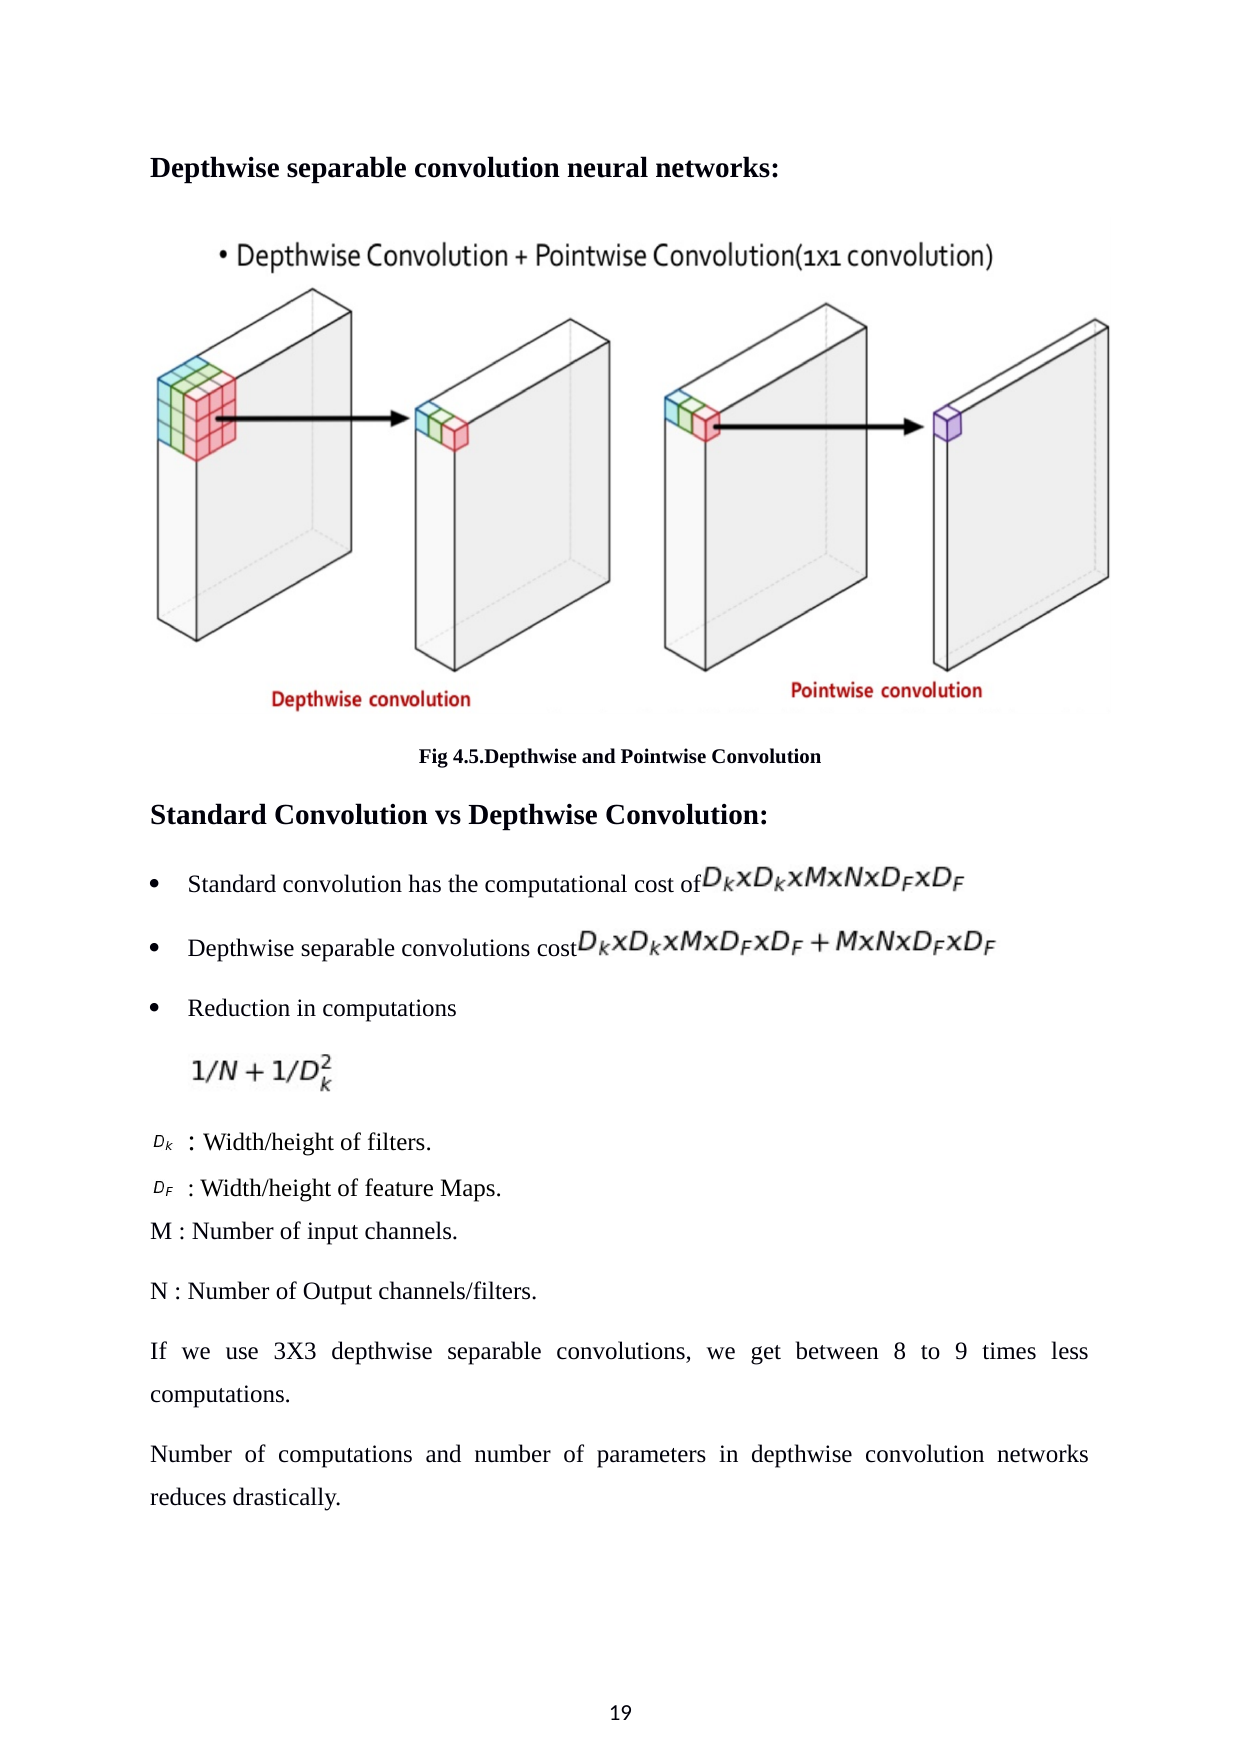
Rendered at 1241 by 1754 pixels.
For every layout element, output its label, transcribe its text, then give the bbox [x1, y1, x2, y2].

picture [577, 928, 1001, 957]
text N : Number of Output channels/filters. [150, 1276, 1090, 1305]
picture [701, 864, 969, 893]
picture [151, 1133, 175, 1151]
text Standard Convolution vs Depthwise Convolution: [150, 797, 1090, 831]
text If we use 3X3 depthwise separable convolutions, we get between 8 to 9 times less computations. [150, 1336, 1090, 1408]
text Fig 4.5.Depthwise and Pointwise Convolution [150, 744, 1090, 768]
list : Width/height of filters. [150, 1123, 1090, 1156]
list Standard convolution has the computational cost of [150, 864, 1090, 898]
text M : Number of input channels. [150, 1216, 1090, 1245]
picture [187, 1053, 338, 1093]
text Number of computations and number of parameters in depthwise convolution networks reduces drastically. [150, 1439, 1090, 1511]
picture [151, 1179, 175, 1197]
list : Width/height of feature Maps. [150, 1173, 1090, 1202]
text Depthwise separable convolution neural networks: [150, 150, 1090, 183]
picture [150, 217, 1111, 714]
list Reduction in computations [150, 993, 1090, 1022]
